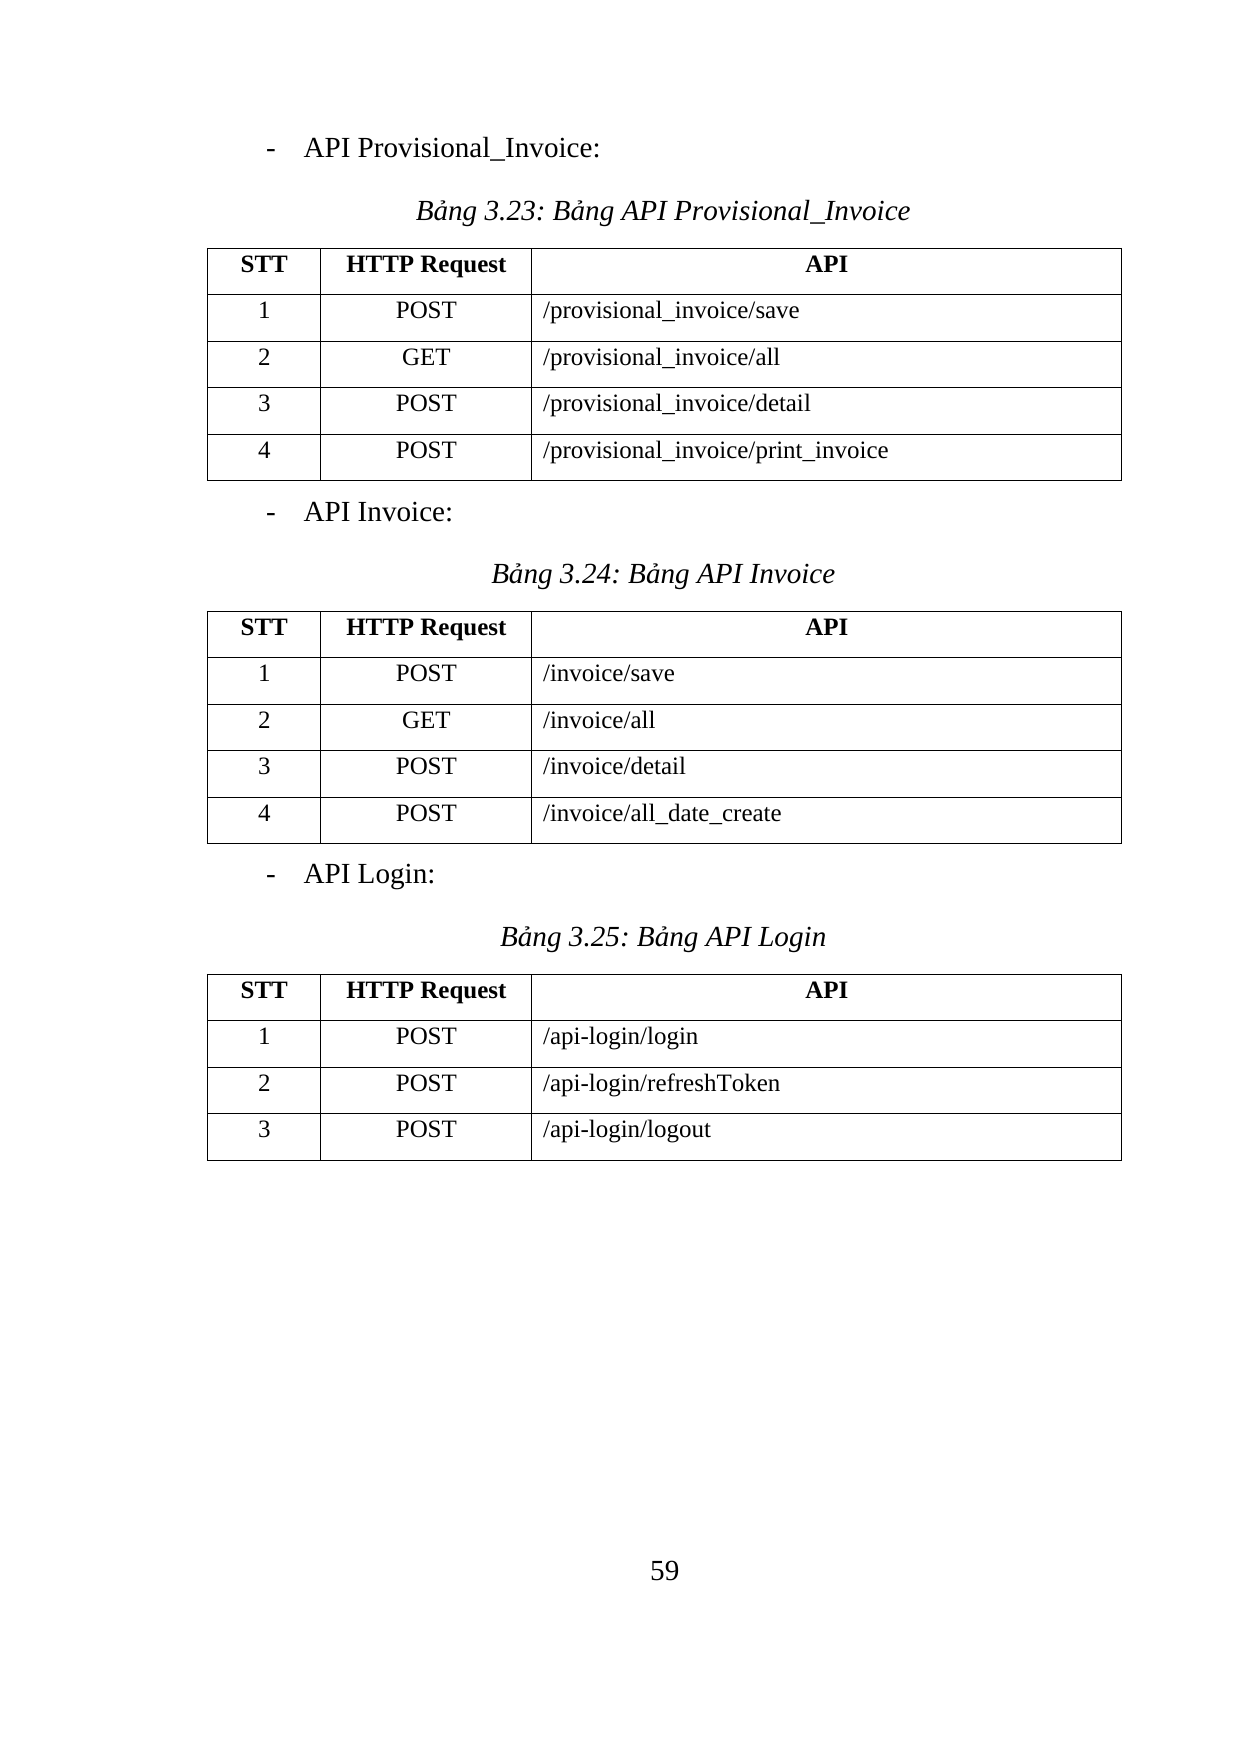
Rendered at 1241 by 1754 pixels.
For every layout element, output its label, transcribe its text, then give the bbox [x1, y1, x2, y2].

table_header API [532, 612, 1121, 657]
table_header HTTP Request [321, 975, 531, 1020]
table_header HTTP Request [321, 249, 531, 294]
table_cell 1 [208, 658, 320, 704]
table_header STT [208, 249, 320, 294]
table_cell GET [321, 705, 531, 750]
table_cell /provisional_invoice/save [532, 295, 1121, 341]
table_cell /api-login/login [532, 1021, 1121, 1067]
table_cell /provisional_invoice/print_invoice [532, 435, 1121, 480]
table_cell 2 [208, 705, 320, 750]
table_cell 2 [208, 342, 320, 387]
table_header API [532, 975, 1121, 1020]
table_header STT [208, 975, 320, 1020]
table_cell 3 [208, 1114, 320, 1160]
table_cell /api-login/logout [532, 1114, 1121, 1160]
table_header API [532, 249, 1121, 294]
table_cell 4 [208, 798, 320, 843]
table_cell POST [321, 1068, 531, 1113]
table_cell 2 [208, 1068, 320, 1113]
table_cell 3 [208, 388, 320, 434]
table_cell /invoice/all_date_create [532, 798, 1121, 843]
table_cell POST [321, 1114, 531, 1160]
table_cell /provisional_invoice/all [532, 342, 1121, 387]
list API Invoice: [266, 494, 1122, 527]
list API Login: [266, 857, 1122, 890]
table_cell /invoice/detail [532, 751, 1121, 797]
table_header HTTP Request [321, 612, 531, 657]
table_header STT [208, 612, 320, 657]
table_cell 1 [208, 295, 320, 341]
table_cell /invoice/all [532, 705, 1121, 750]
table_cell POST [321, 295, 531, 341]
table_cell POST [321, 435, 531, 480]
table_cell POST [321, 751, 531, 797]
table_cell 1 [208, 1021, 320, 1067]
table_cell GET [321, 342, 531, 387]
table_cell POST [321, 388, 531, 434]
text Bảng 3.23: Bảng API Provisional_Invoice [207, 193, 1122, 227]
table_cell 3 [208, 751, 320, 797]
text Bảng 3.25: Bảng API Login [207, 919, 1122, 953]
table_cell /provisional_invoice/detail [532, 388, 1121, 434]
table_cell /invoice/save [532, 658, 1121, 704]
table_cell 4 [208, 435, 320, 480]
text Bảng 3.24: Bảng API Invoice [207, 556, 1122, 590]
list API Provisional_Invoice: [266, 131, 1122, 164]
table_cell /api-login/refreshToken [532, 1068, 1121, 1113]
table_cell POST [321, 798, 531, 843]
table_cell POST [321, 658, 531, 704]
table_cell POST [321, 1021, 531, 1067]
